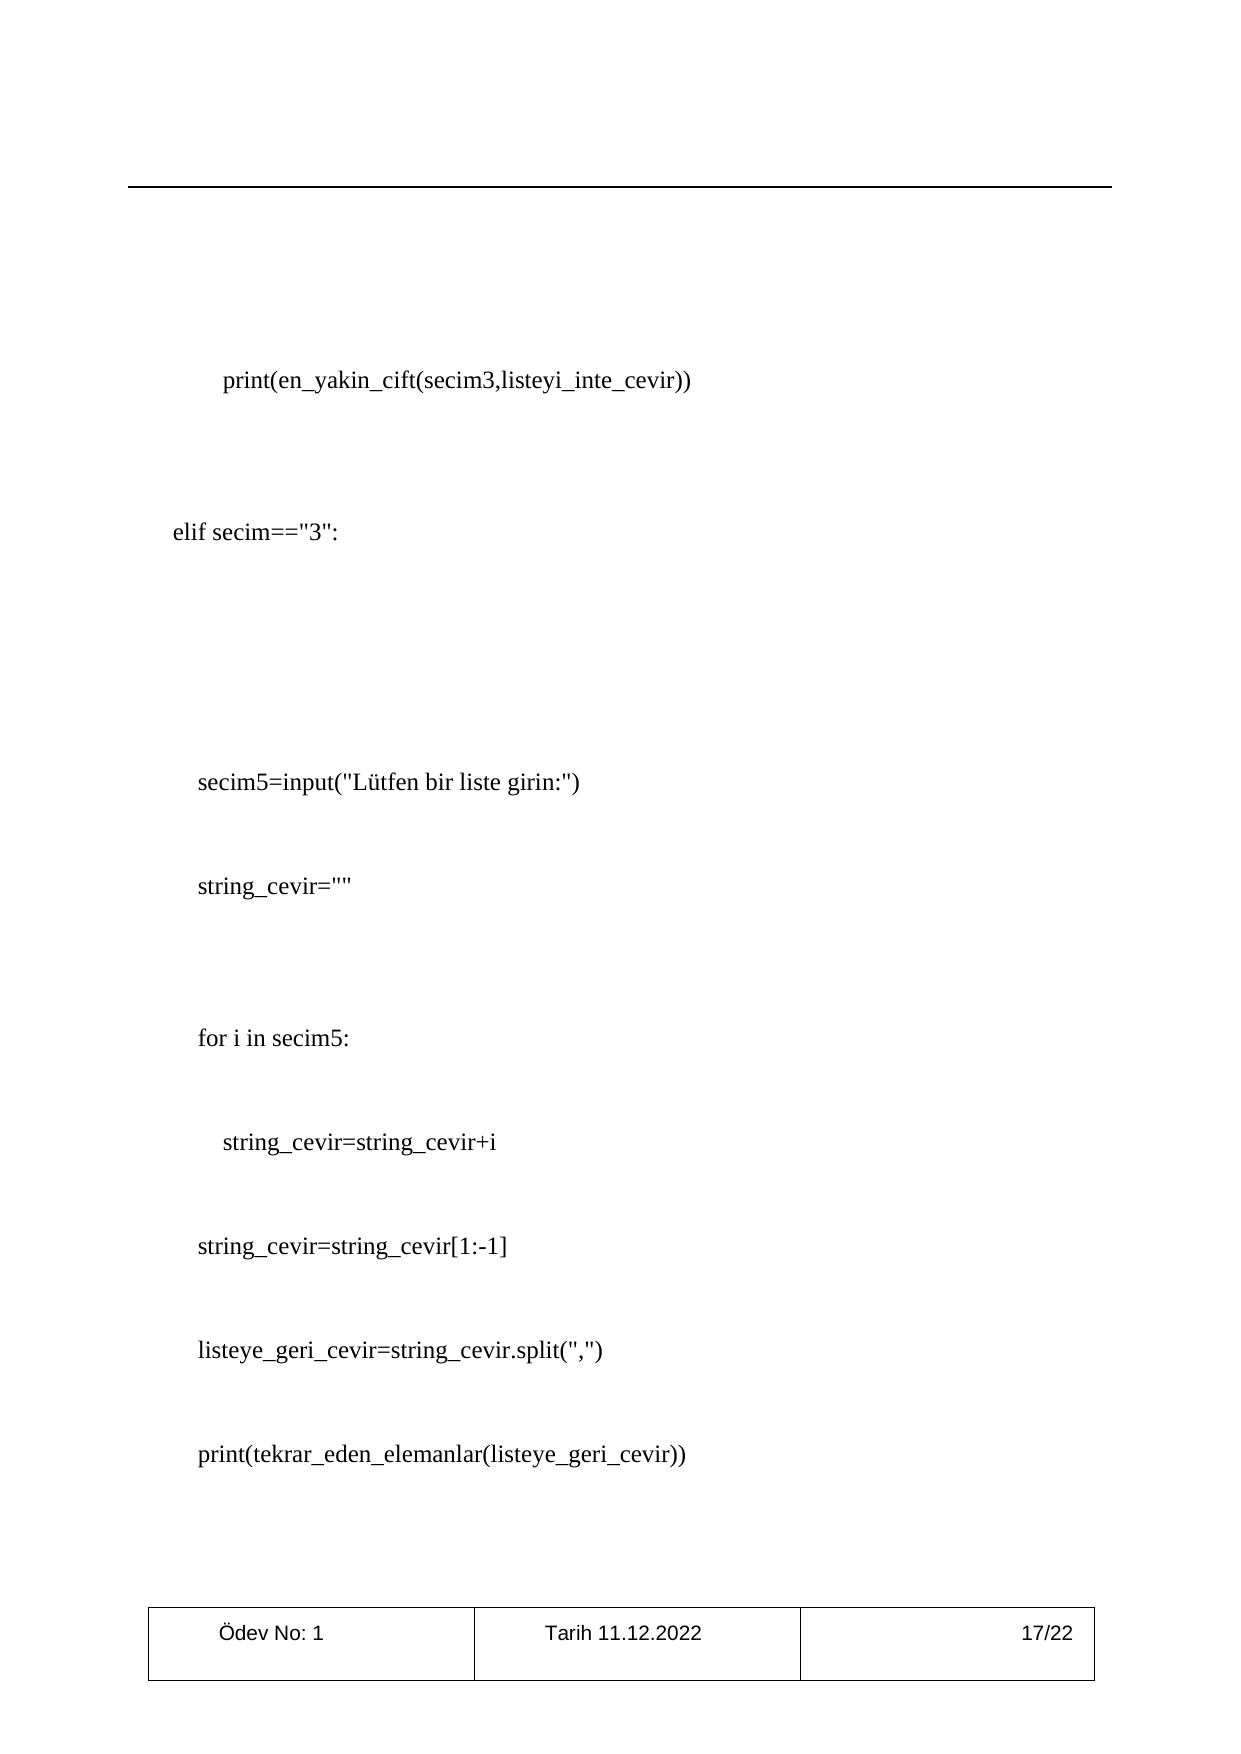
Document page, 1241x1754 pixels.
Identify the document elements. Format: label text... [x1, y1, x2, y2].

text secim5=input("Lütfen bir liste girin:") [148, 767, 1093, 795]
text print(en_yakin_cift(secim3,listeyi_inte_cevir)) [148, 365, 1093, 393]
text elif secim=="3": [148, 517, 1093, 546]
text string_cevir=string_cevir[1:-1] [148, 1231, 1093, 1260]
text listeye_geri_cevir=string_cevir.split(",") [148, 1335, 1093, 1364]
text string_cevir="" [148, 871, 1093, 899]
text string_cevir=string_cevir+i [148, 1127, 1093, 1156]
text for i in secim5: [148, 1023, 1093, 1052]
text print(tekrar_eden_elemanlar(listeye_geri_cevir)) [148, 1439, 1093, 1468]
